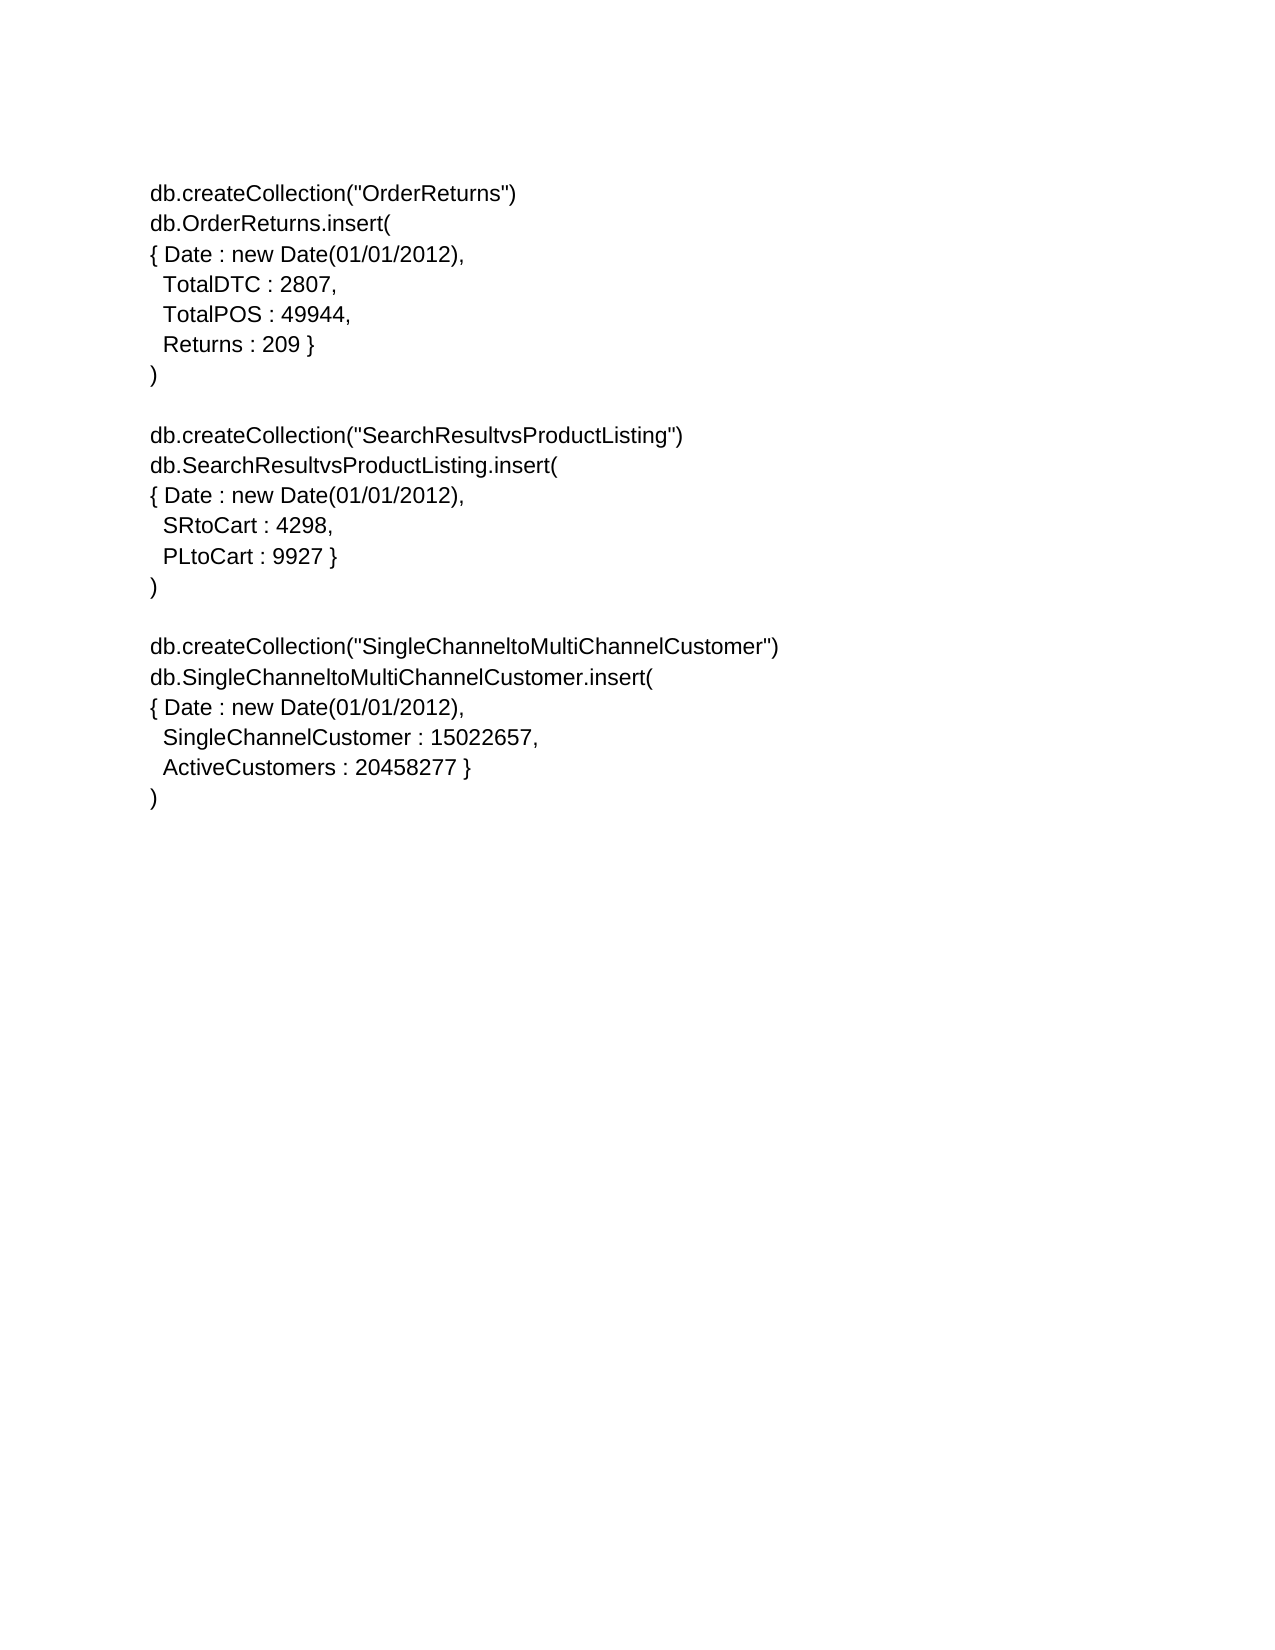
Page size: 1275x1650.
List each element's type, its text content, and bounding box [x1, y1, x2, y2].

text ActiveCustomers : 20458277 } [150, 754, 1125, 781]
text db.createCollection("SearchResultvsProductListing") [150, 422, 1125, 448]
text db.OrderReturns.insert( [150, 210, 1125, 237]
text ) [150, 361, 1125, 388]
text db.SingleChanneltoMultiChannelCustomer.insert( [150, 663, 1125, 690]
text db.SearchResultvsProductListing.insert( [150, 452, 1125, 478]
text Returns : 209 } [150, 331, 1125, 358]
text PLtoCart : 9927 } [150, 543, 1125, 569]
text TotalPOS : 49944, [150, 301, 1125, 327]
text { Date : new Date(01/01/2012), [150, 482, 1125, 509]
text ) [150, 784, 1125, 811]
text db.createCollection("SingleChanneltoMultiChannelCustomer") [150, 633, 1125, 660]
text { Date : new Date(01/01/2012), [150, 241, 1125, 267]
text SRtoCart : 4298, [150, 512, 1125, 539]
text ) [150, 573, 1125, 599]
text { Date : new Date(01/01/2012), [150, 694, 1125, 720]
text TotalDTC : 2807, [150, 271, 1125, 297]
text db.createCollection("OrderReturns") [150, 180, 1125, 207]
text SingleChannelCustomer : 15022657, [150, 724, 1125, 750]
